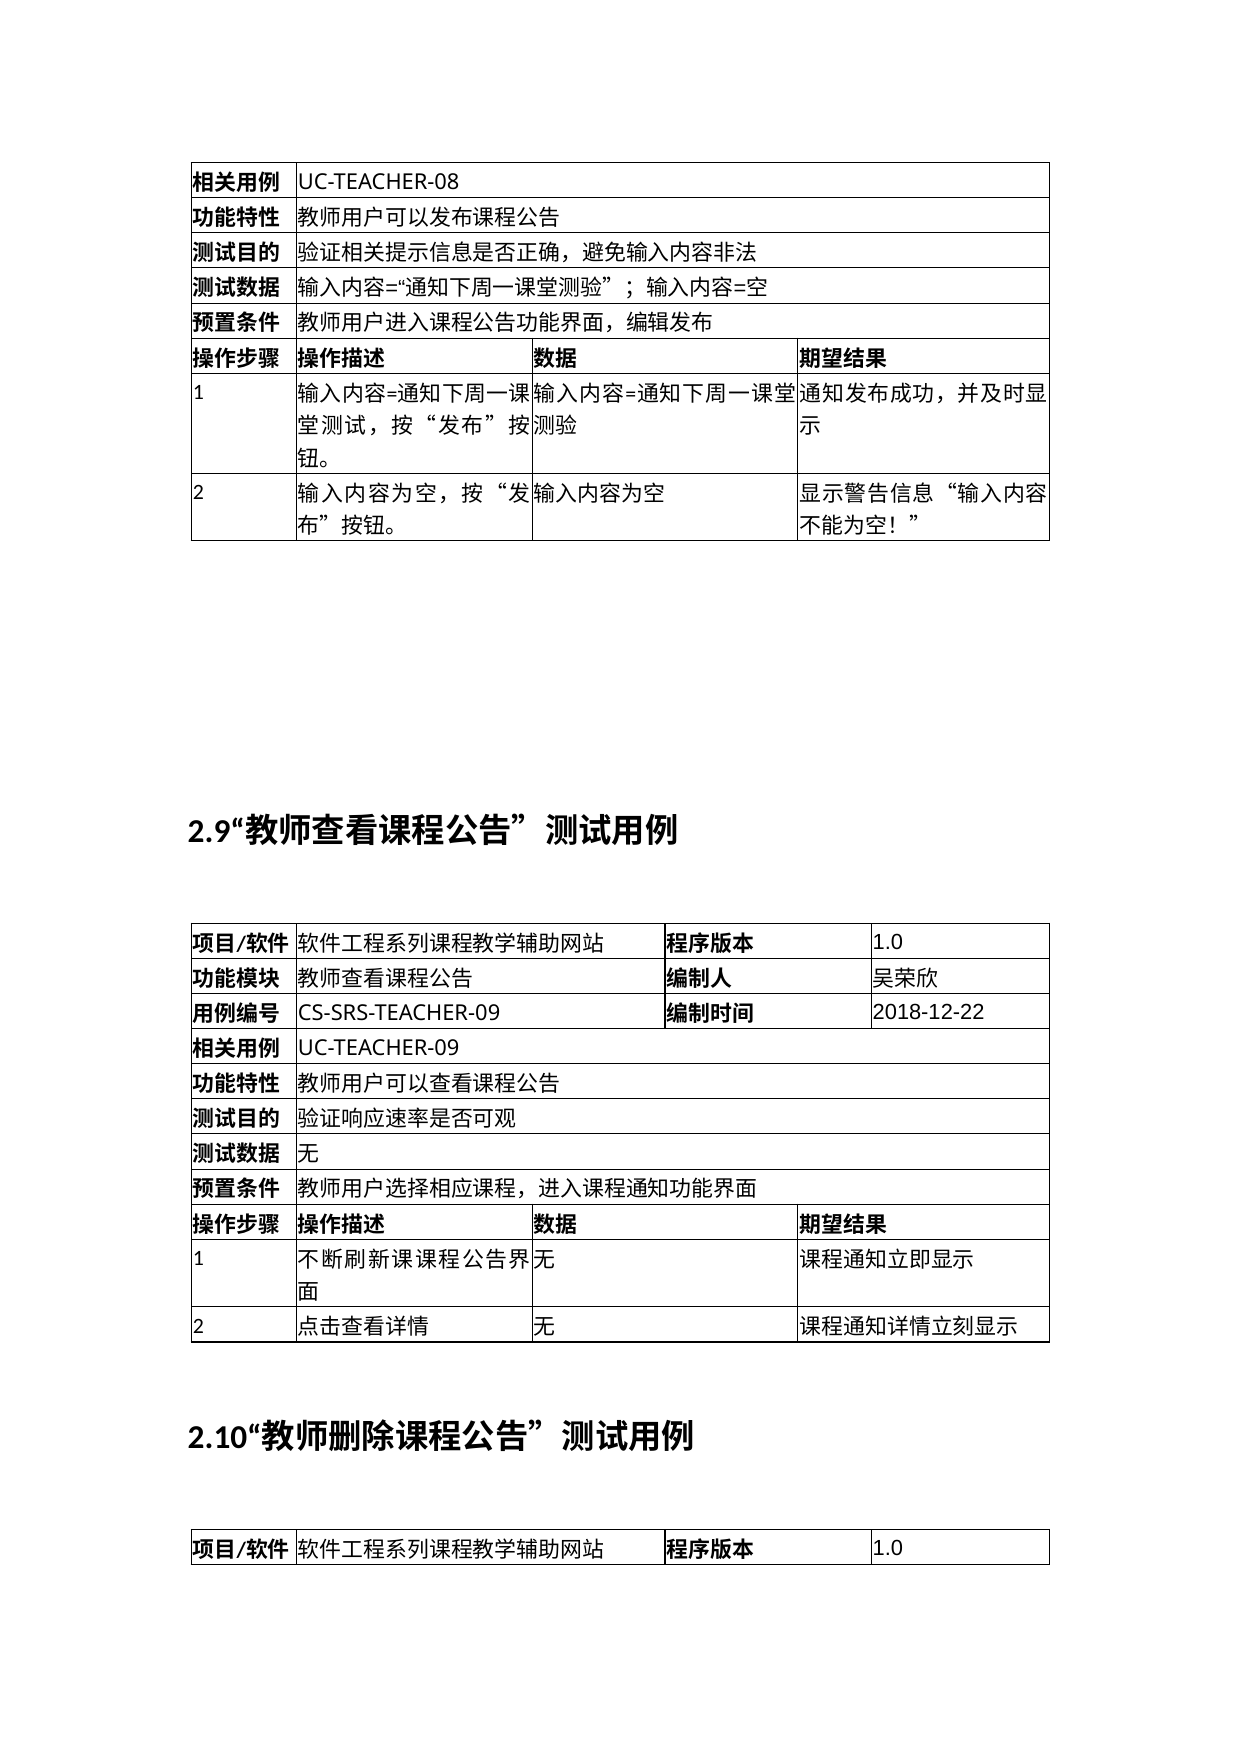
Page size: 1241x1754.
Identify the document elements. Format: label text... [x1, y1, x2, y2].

table_cell 1 [192, 1240, 296, 1306]
table_cell 2 [192, 1307, 296, 1341]
table_cell 验证响应速率是否可观 [297, 1099, 1049, 1133]
table_header 项目/软件 [192, 924, 296, 958]
table_cell 吴荣欣 [872, 959, 1049, 993]
table_cell 验证相关提示信息是否正确，避免输入内容非法 [297, 233, 1049, 267]
table_cell 无 [533, 1307, 797, 1341]
table_cell 教师用户可以查看课程公告 [297, 1064, 1049, 1098]
table_cell 操作描述 [297, 1205, 532, 1239]
table_cell 通知发布成功，并及时显示 [798, 374, 1049, 473]
table_cell 课程通知详情立刻显示 [798, 1307, 1049, 1341]
table_cell 功能特性 [192, 198, 296, 232]
table_cell 功能特性 [192, 1064, 296, 1098]
table_header 程序版本 [666, 924, 871, 958]
table_cell 教师查看课程公告 [297, 959, 664, 993]
table_cell 期望结果 [798, 1205, 1049, 1239]
table_cell 不断刷新课课程公告界面 [297, 1240, 532, 1306]
table_cell 编制人 [666, 959, 871, 993]
table_cell 测试目的 [192, 1099, 296, 1133]
table_cell 相关用例 [192, 1029, 296, 1063]
table_header 软件工程系列课程教学辅助网站 [297, 1530, 664, 1564]
table_cell 输入内容=通知下周一课堂测试，按“发布”按钮。 [297, 374, 532, 473]
table_header 项目/软件 [192, 1530, 296, 1564]
table_cell 期望结果 [798, 339, 1049, 373]
table_header 1.0 [872, 924, 1049, 958]
table_cell 测试目的 [192, 233, 296, 267]
table_cell 相关用例 [192, 163, 296, 197]
table_cell 2 [192, 474, 296, 540]
table_cell 测试数据 [192, 268, 296, 302]
table_cell 测试数据 [192, 1134, 296, 1168]
table_cell 预置条件 [192, 304, 296, 337]
table_cell 输入内容为空，按“发布”按钮。 [297, 474, 532, 540]
table_header 1.0 [872, 1530, 1049, 1564]
table_cell 教师用户进入课程公告功能界面，编辑发布 [297, 304, 1049, 337]
table_cell CS-SRS-TEACHER-09 [297, 994, 664, 1028]
table_cell 教师用户选择相应课程，进入课程通知功能界面 [297, 1170, 1049, 1203]
table_cell 课程通知立即显示 [798, 1240, 1049, 1306]
table_cell 1 [192, 374, 296, 473]
table_cell 数据 [533, 1205, 797, 1239]
table_cell 显示警告信息“输入内容不能为空！” [798, 474, 1049, 540]
table_cell 操作步骤 [192, 339, 296, 373]
table_cell 无 [297, 1134, 1049, 1168]
table_cell 输入内容为空 [533, 474, 797, 540]
table_header 软件工程系列课程教学辅助网站 [297, 924, 664, 958]
subtitle 2.10“教师删除课程公告”测试用例 [187, 1402, 1053, 1467]
table_cell 编制时间 [666, 994, 871, 1028]
table_cell 功能模块 [192, 959, 296, 993]
table_cell 2018-12-22 [872, 994, 1049, 1028]
table_cell 数据 [533, 339, 797, 373]
table_cell UC-TEACHER-09 [297, 1029, 1049, 1063]
table_cell 输入内容=通知下周一课堂测验 [533, 374, 797, 473]
subtitle 2.9“教师查看课程公告”测试用例 [187, 796, 1053, 861]
table_cell UC-TEACHER-08 [297, 163, 1049, 197]
table_cell 输入内容=“通知下周一课堂测验”；输入内容=空 [297, 268, 1049, 302]
table_cell 操作步骤 [192, 1205, 296, 1239]
table_header 程序版本 [666, 1530, 871, 1564]
table_cell 用例编号 [192, 994, 296, 1028]
table_cell 操作描述 [297, 339, 532, 373]
table_cell 预置条件 [192, 1170, 296, 1203]
table_cell 教师用户可以发布课程公告 [297, 198, 1049, 232]
table_cell 点击查看详情 [297, 1307, 532, 1341]
table_cell 无 [533, 1240, 797, 1306]
